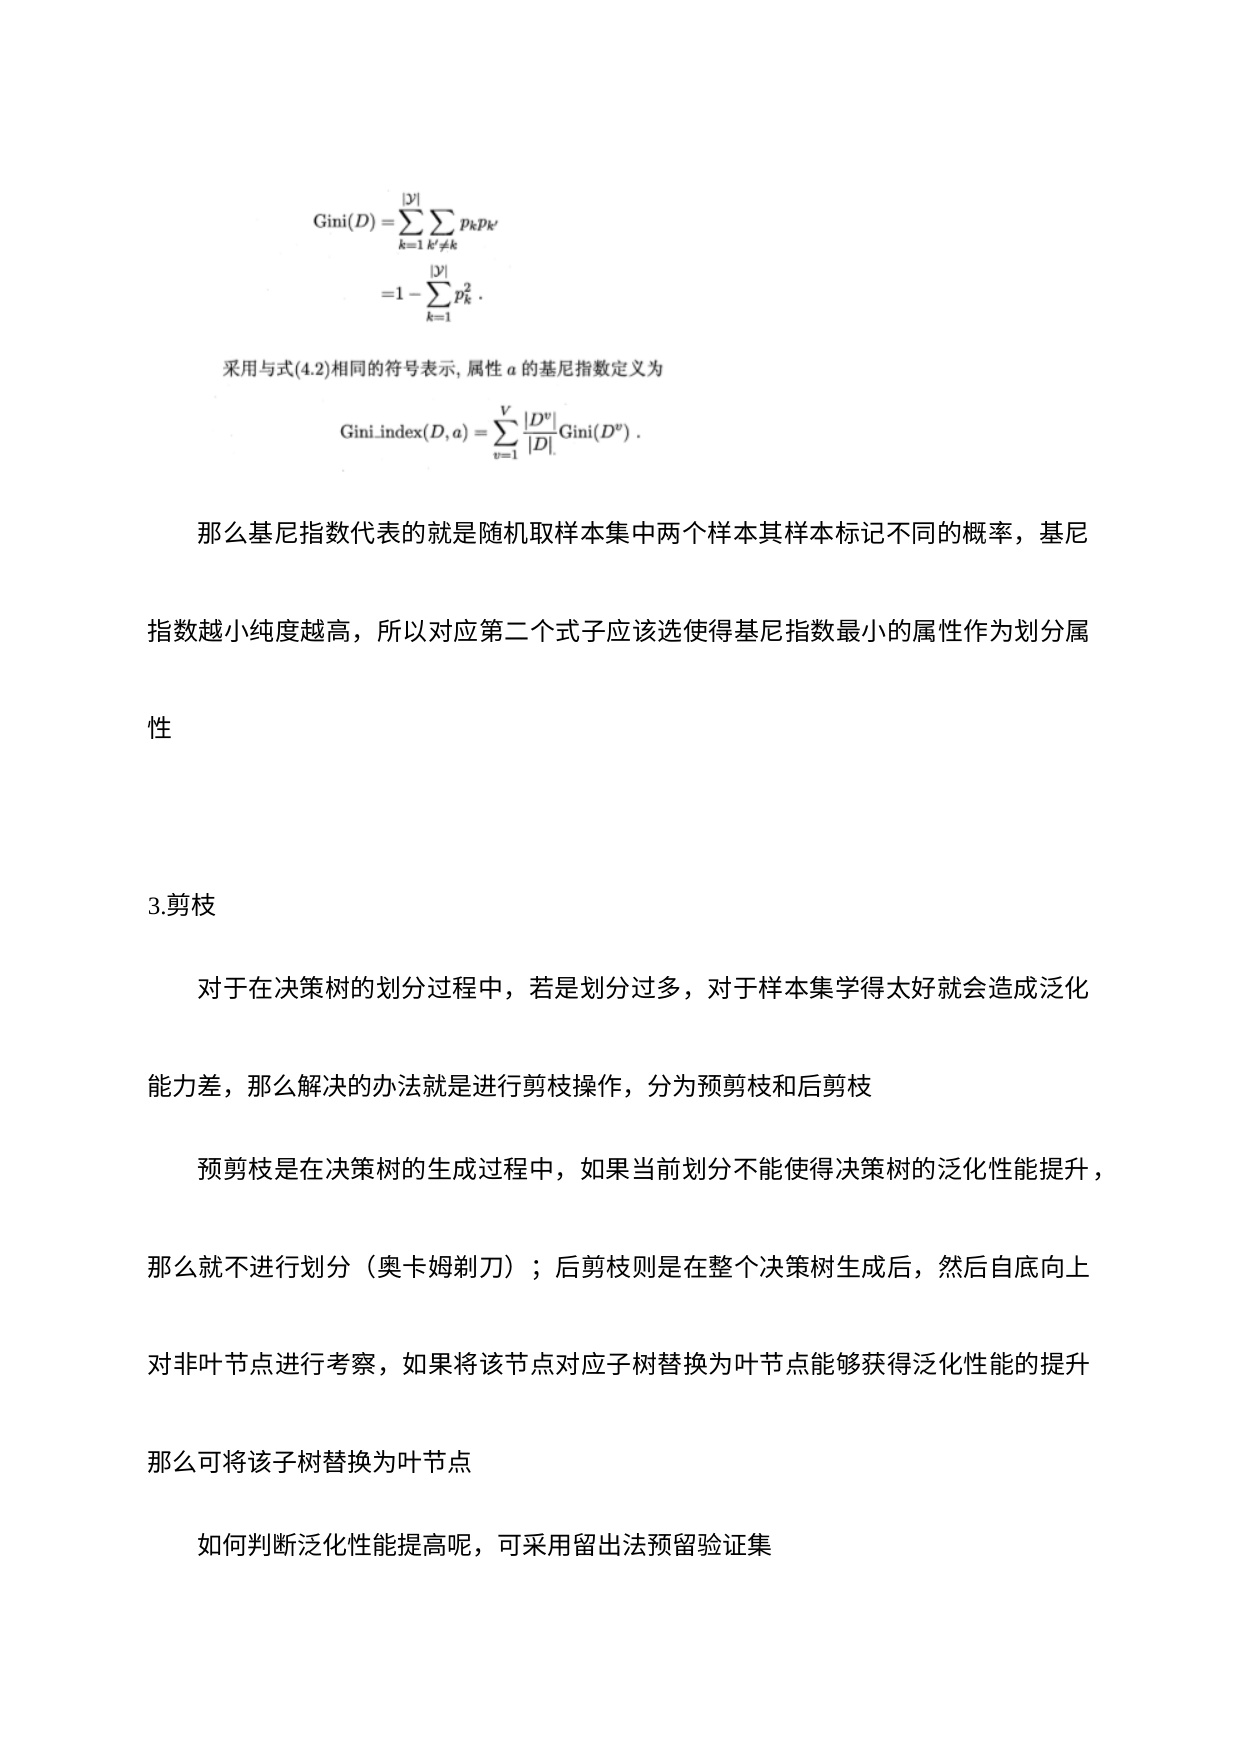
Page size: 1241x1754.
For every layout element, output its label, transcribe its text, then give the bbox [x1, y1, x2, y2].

text 对于在决策树的划分过程中，若是划分过多，对于样本集学得太好就会造成泛化能力差，那么解决的办法就是进行剪枝操作，分为预剪枝和后剪枝 [148, 954, 1092, 1117]
text 预剪枝是在决策树的生成过程中，如果当前划分不能使得决策树的泛化性能提升，那么就不进行划分（奥卡姆剃刀）；后剪枝则是在整个决策树生成后，然后自底向上对非叶节点进行考察，如果将该节点对应子树替换为叶节点能够获得泛化性能的提升那么可将该子树替换为叶节点 [148, 1135, 1092, 1493]
picture [197, 355, 699, 478]
text 如何判断泛化性能提高呢，可采用留出法预留验证集 [148, 1511, 1092, 1576]
text 3.剪枝 [148, 871, 1092, 936]
text 那么基尼指数代表的就是随机取样本集中两个样本其样本标记不同的概率，基尼指数越小纯度越高，所以对应第二个式子应该选使得基尼指数最小的属性作为划分属性 [148, 499, 1092, 759]
picture [197, 178, 581, 331]
